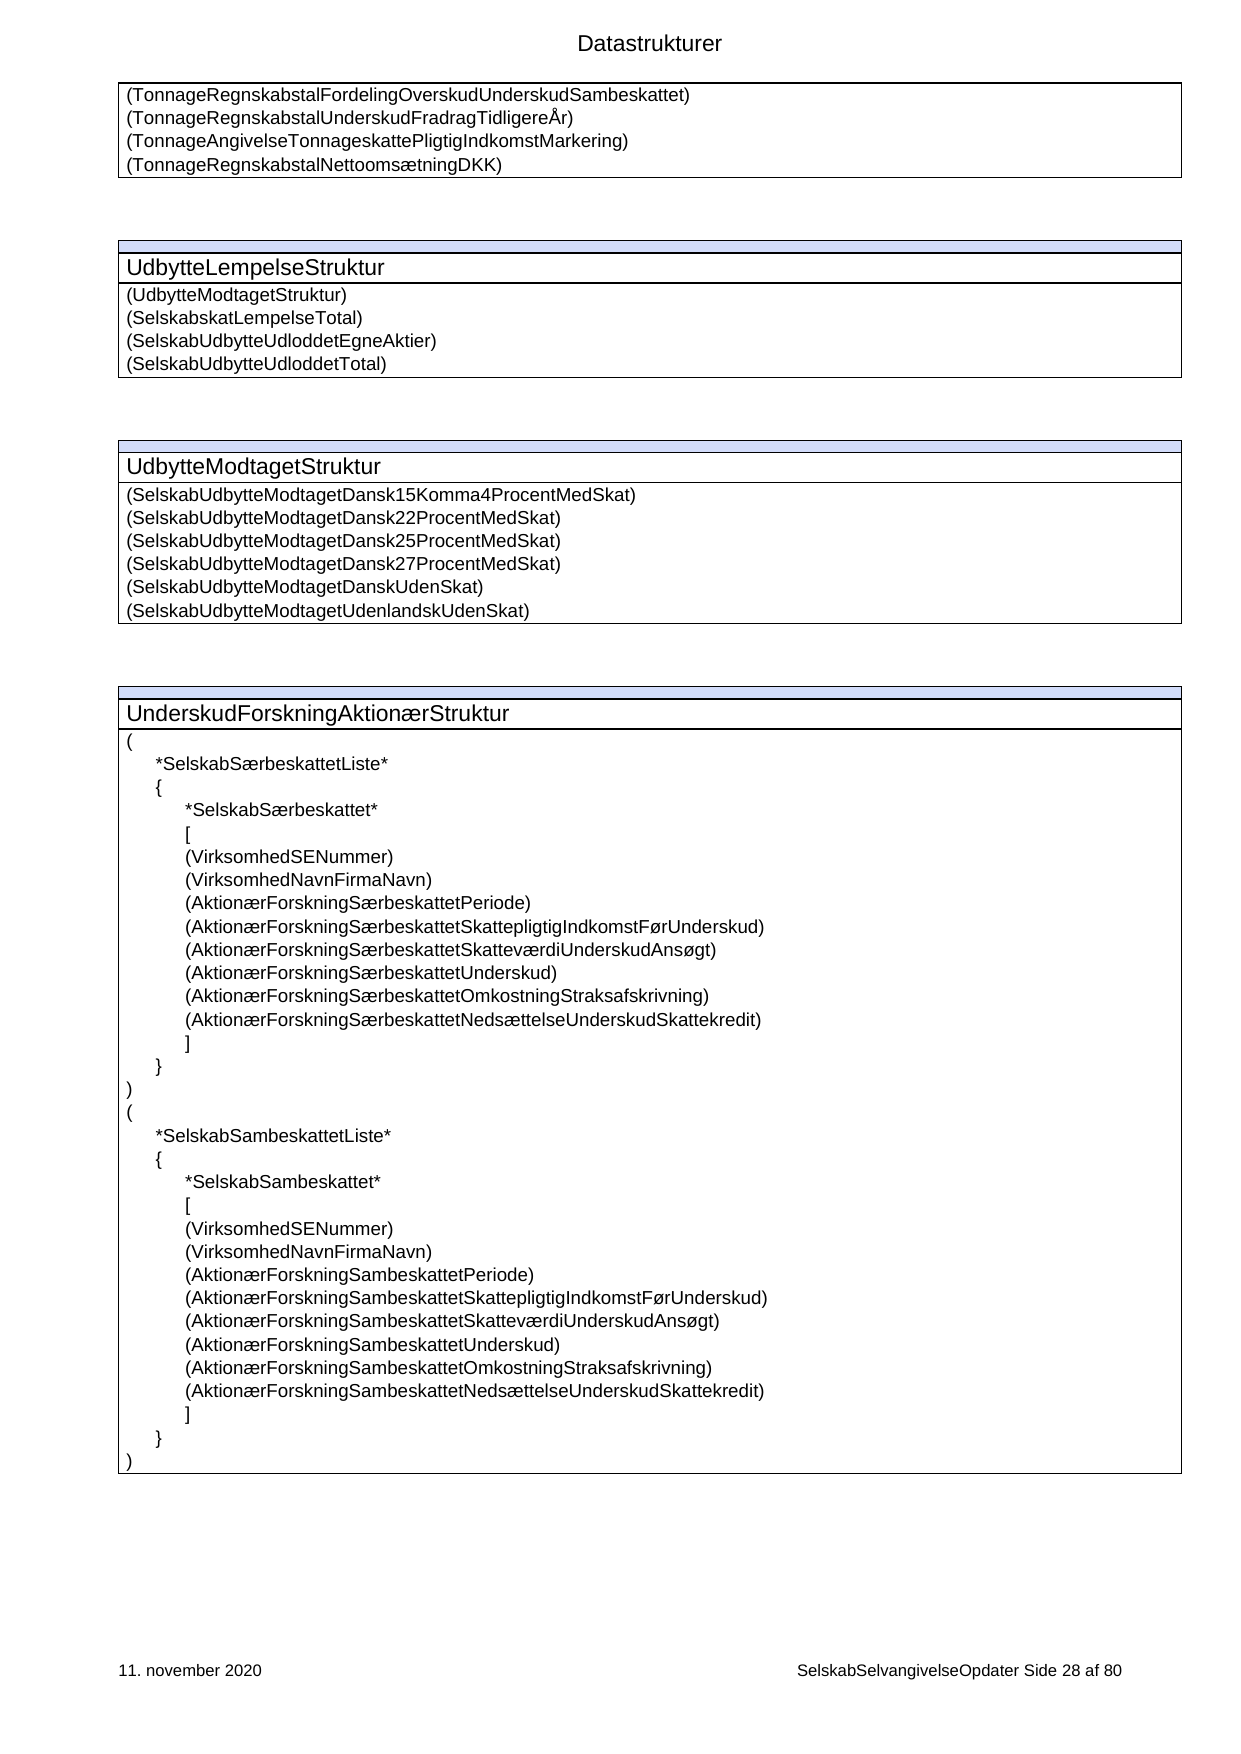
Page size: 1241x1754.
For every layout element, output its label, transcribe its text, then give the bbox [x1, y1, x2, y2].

table_cell UdbytteModtagetStruktur [119, 453, 1181, 482]
table_header [119, 441, 1181, 452]
table_cell (SelskabUdbytteModtagetDansk15Komma4ProcentMedSkat) (SelskabUdbytteModtagetDansk22ProcentMedSkat) (SelskabUdbytteModtagetDansk25ProcentMedSkat) (SelskabUdbytteModtagetDansk27ProcentMedSkat) (SelskabUdbytteModtagetDanskUdenSkat) (SelskabUdbytteModtagetUdenlandskUdenSkat) [119, 483, 1181, 623]
table_header [119, 241, 1181, 252]
table_header [119, 687, 1181, 698]
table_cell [119, 84, 1181, 177]
table_cell UnderskudForskningAktionærStruktur [119, 700, 1181, 728]
table_cell UdbytteLempelseStruktur [119, 254, 1181, 282]
table_cell ( *SelskabSærbeskattetListe* { *SelskabSærbeskattet* [ (VirksomhedSENummer) (VirksomhedNavnFirmaNavn) (AktionærForskningSærbeskattetPeriode) (AktionærForskningSærbeskattetSkattepligtigIndkomstFørUnderskud) (AktionærForskningSærbeskattetSkatteværdiUnderskudAnsøgt) (AktionærForskningSærbeskattetUnderskud) (AktionærForskningSærbeskattetOmkostningStraksafskrivning) (AktionærForskningSærbeskattetNedsættelseUnderskudSkattekredit) ] } ) ( *SelskabSambeskattetListe* { *SelskabSambeskattet* [ (VirksomhedSENummer) (VirksomhedNavnFirmaNavn) (AktionærForskningSambeskattetPeriode) (AktionærForskningSambeskattetSkattepligtigIndkomstFørUnderskud) (AktionærForskningSambeskattetSkatteværdiUnderskudAnsøgt) (AktionærForskningSambeskattetUnderskud) (AktionærForskningSambeskattetOmkostningStraksafskrivning) (AktionærForskningSambeskattetNedsættelseUnderskudSkattekredit) ] } ) [119, 730, 1181, 1473]
table_cell (UdbytteModtagetStruktur) (SelskabskatLempelseTotal) (SelskabUdbytteUdloddetEgneAktier) (SelskabUdbytteUdloddetTotal) [119, 284, 1181, 377]
